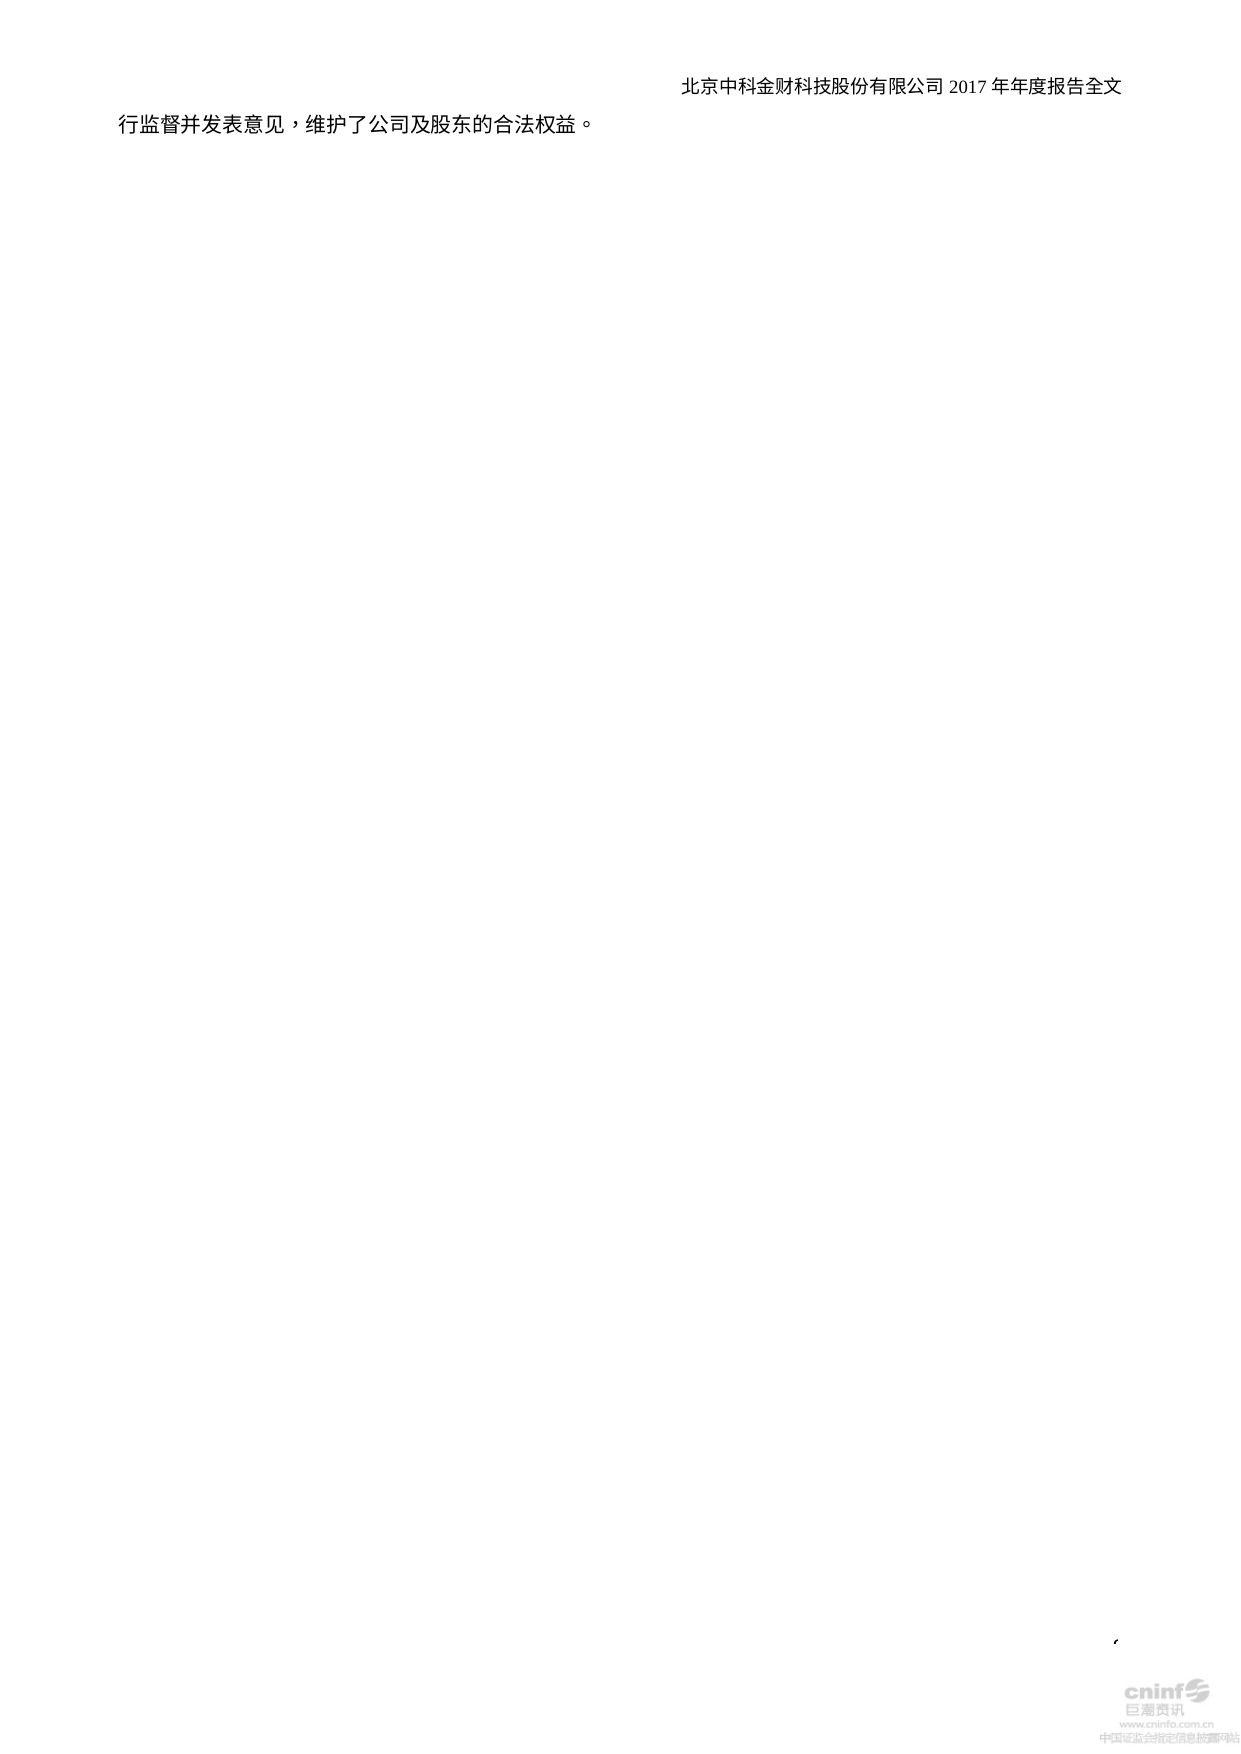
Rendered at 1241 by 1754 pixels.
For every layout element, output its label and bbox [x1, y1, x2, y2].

picture [1099, 1673, 1241, 1754]
text [118, 110, 1118, 139]
